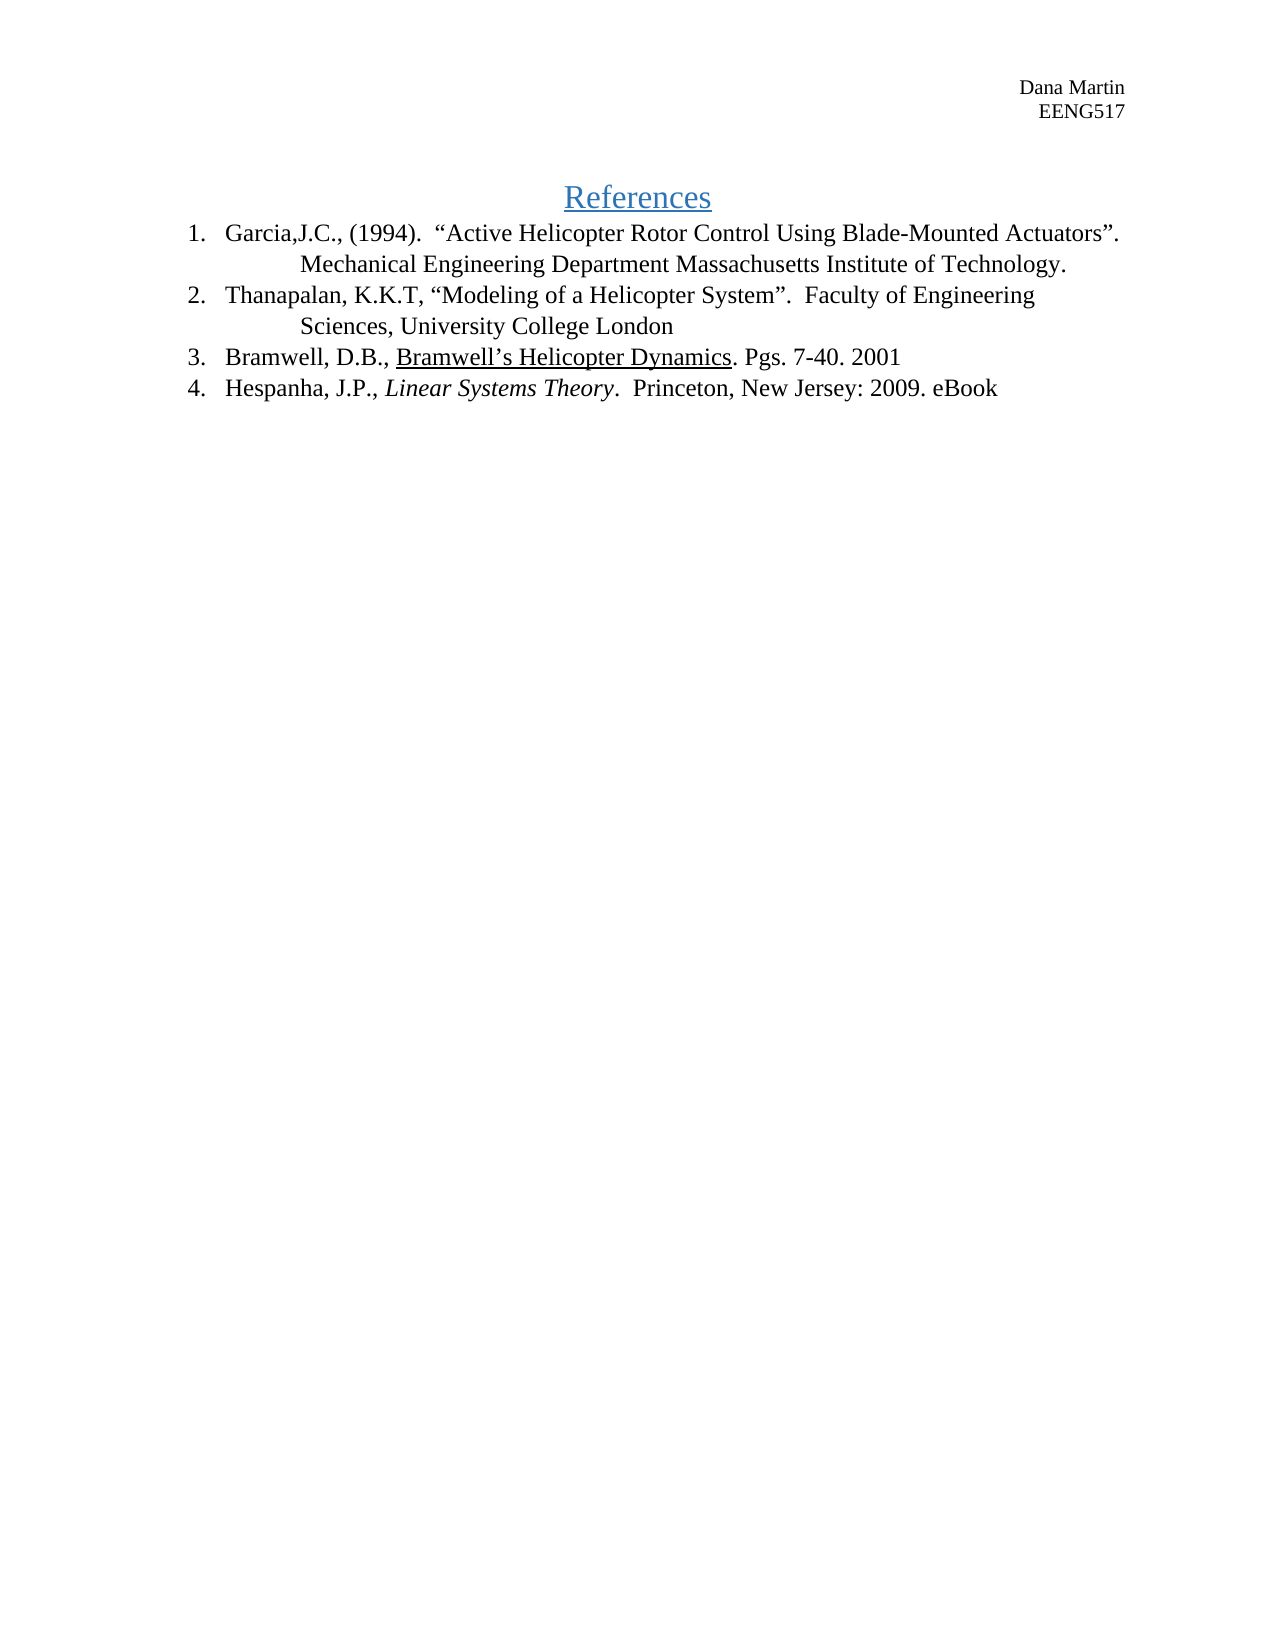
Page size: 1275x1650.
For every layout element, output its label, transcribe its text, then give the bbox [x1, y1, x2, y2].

subtitle References [150, 177, 1125, 215]
list Bramwell, D.B., Bramwell’s Helicopter Dynamics. Pgs. 7-40. 2001 [187, 342, 1125, 371]
list Sciences, University College London [225, 311, 1125, 340]
list Garcia,J.C., (1994). “Active Helicopter Rotor Control Using Blade-Mounted Actuators”. [187, 218, 1125, 247]
list Thanapalan, K.K.T, “Modeling of a Helicopter System”. Faculty of Engineering [187, 280, 1125, 309]
list Mechanical Engineering Department Massachusetts Institute of Technology. [225, 249, 1125, 278]
list Hespanha, J.P., Linear Systems Theory. Princeton, New Jersey: 2009. eBook [187, 373, 1125, 402]
